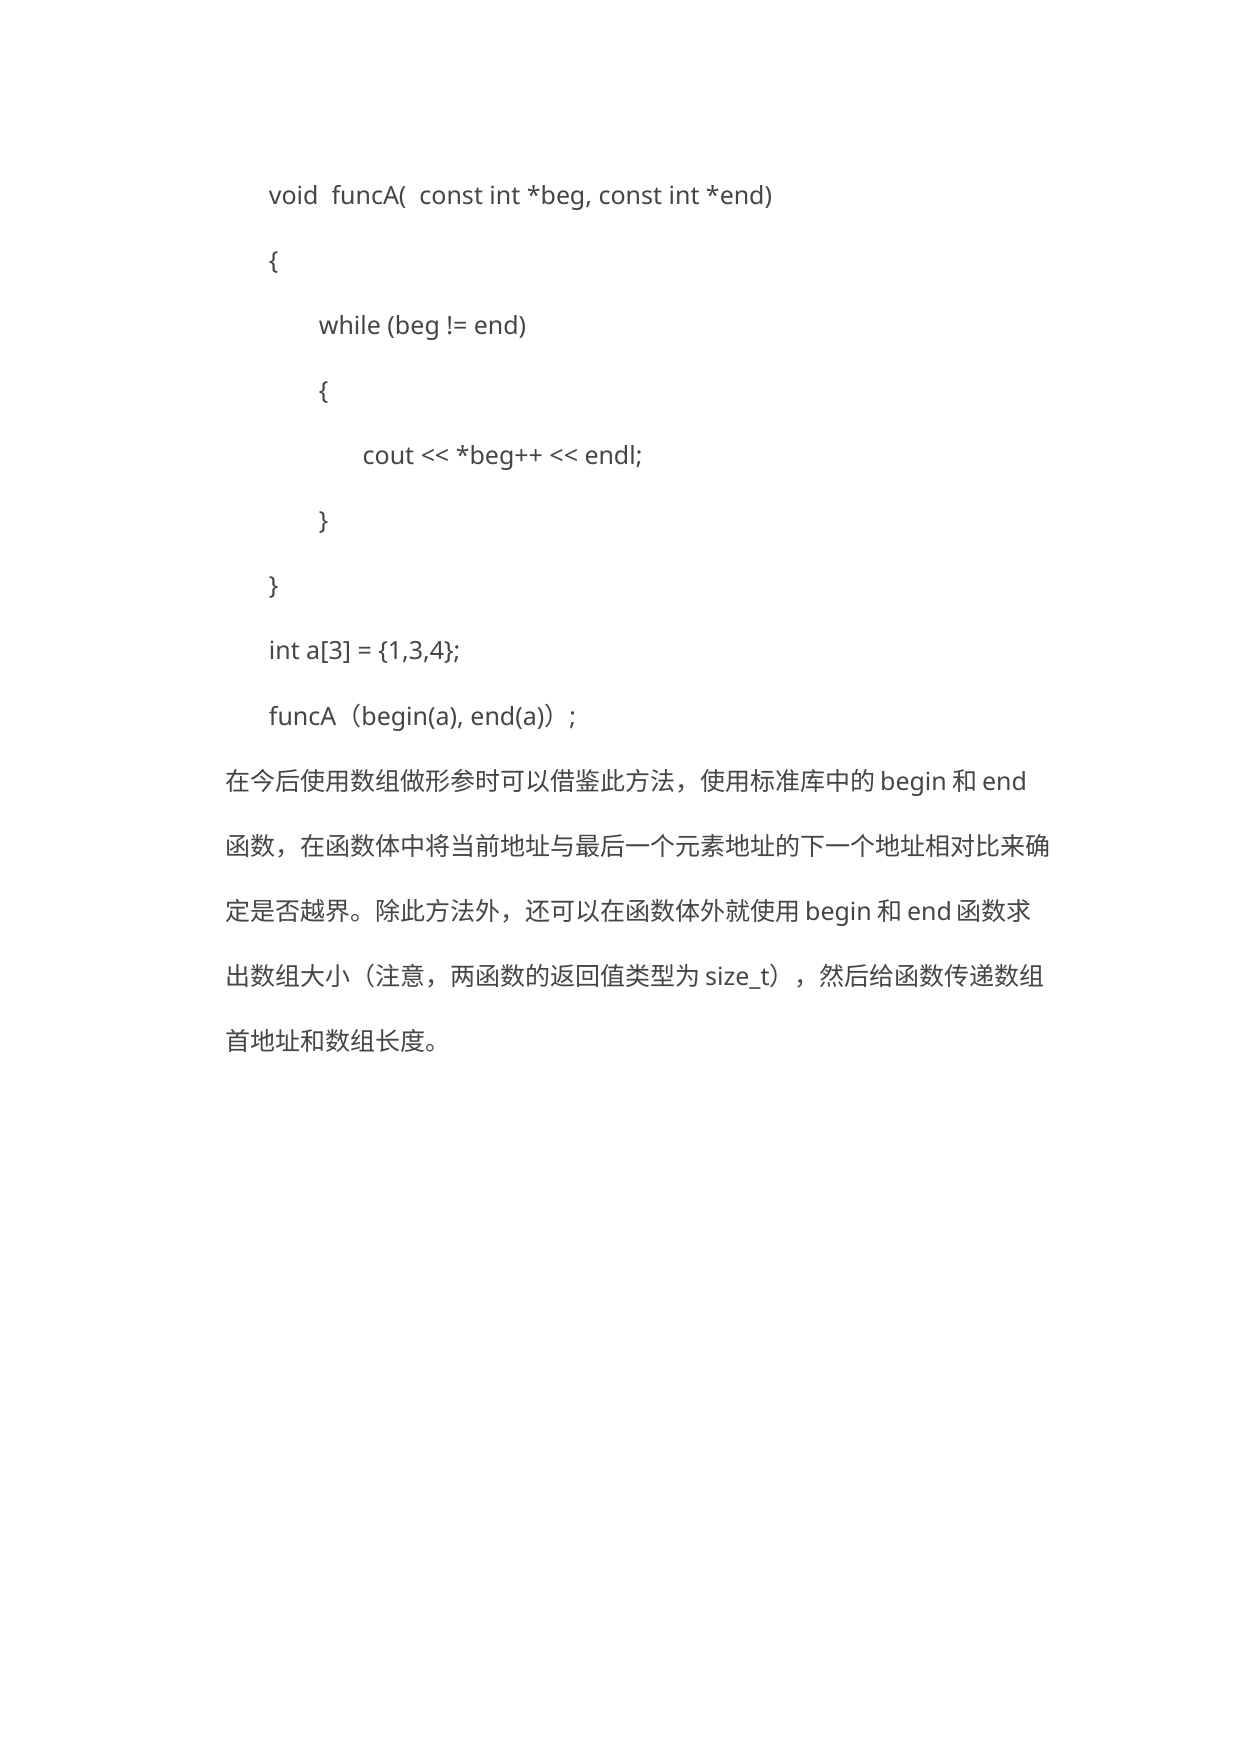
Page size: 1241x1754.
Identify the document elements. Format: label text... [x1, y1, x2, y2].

list int a[3] = {1,3,4}; [269, 617, 1053, 682]
list { [291, 357, 1053, 422]
list cout << *beg++ << endl; [291, 422, 1053, 487]
list 在今后使用数组做形参时可以借鉴此方法，使用标准库中的begin和end函数，在函数体中将当前地址与最后一个元素地址的下一个地址相对比来确定是否越界。除此方法外，还可以在函数体外就使用begin和end函数求出数组大小（注意，两函数的返回值类型为size_t），然后给函数传递数组首地址和数组长度。 [225, 747, 1053, 1072]
list { [269, 227, 1053, 292]
list funcA（begin(a), end(a)）; [269, 682, 1053, 747]
list } [269, 552, 1053, 617]
list while (beg != end) [269, 292, 1053, 357]
list void funcA( const int *beg, const int *end) [269, 162, 1053, 227]
list } [291, 487, 1053, 552]
